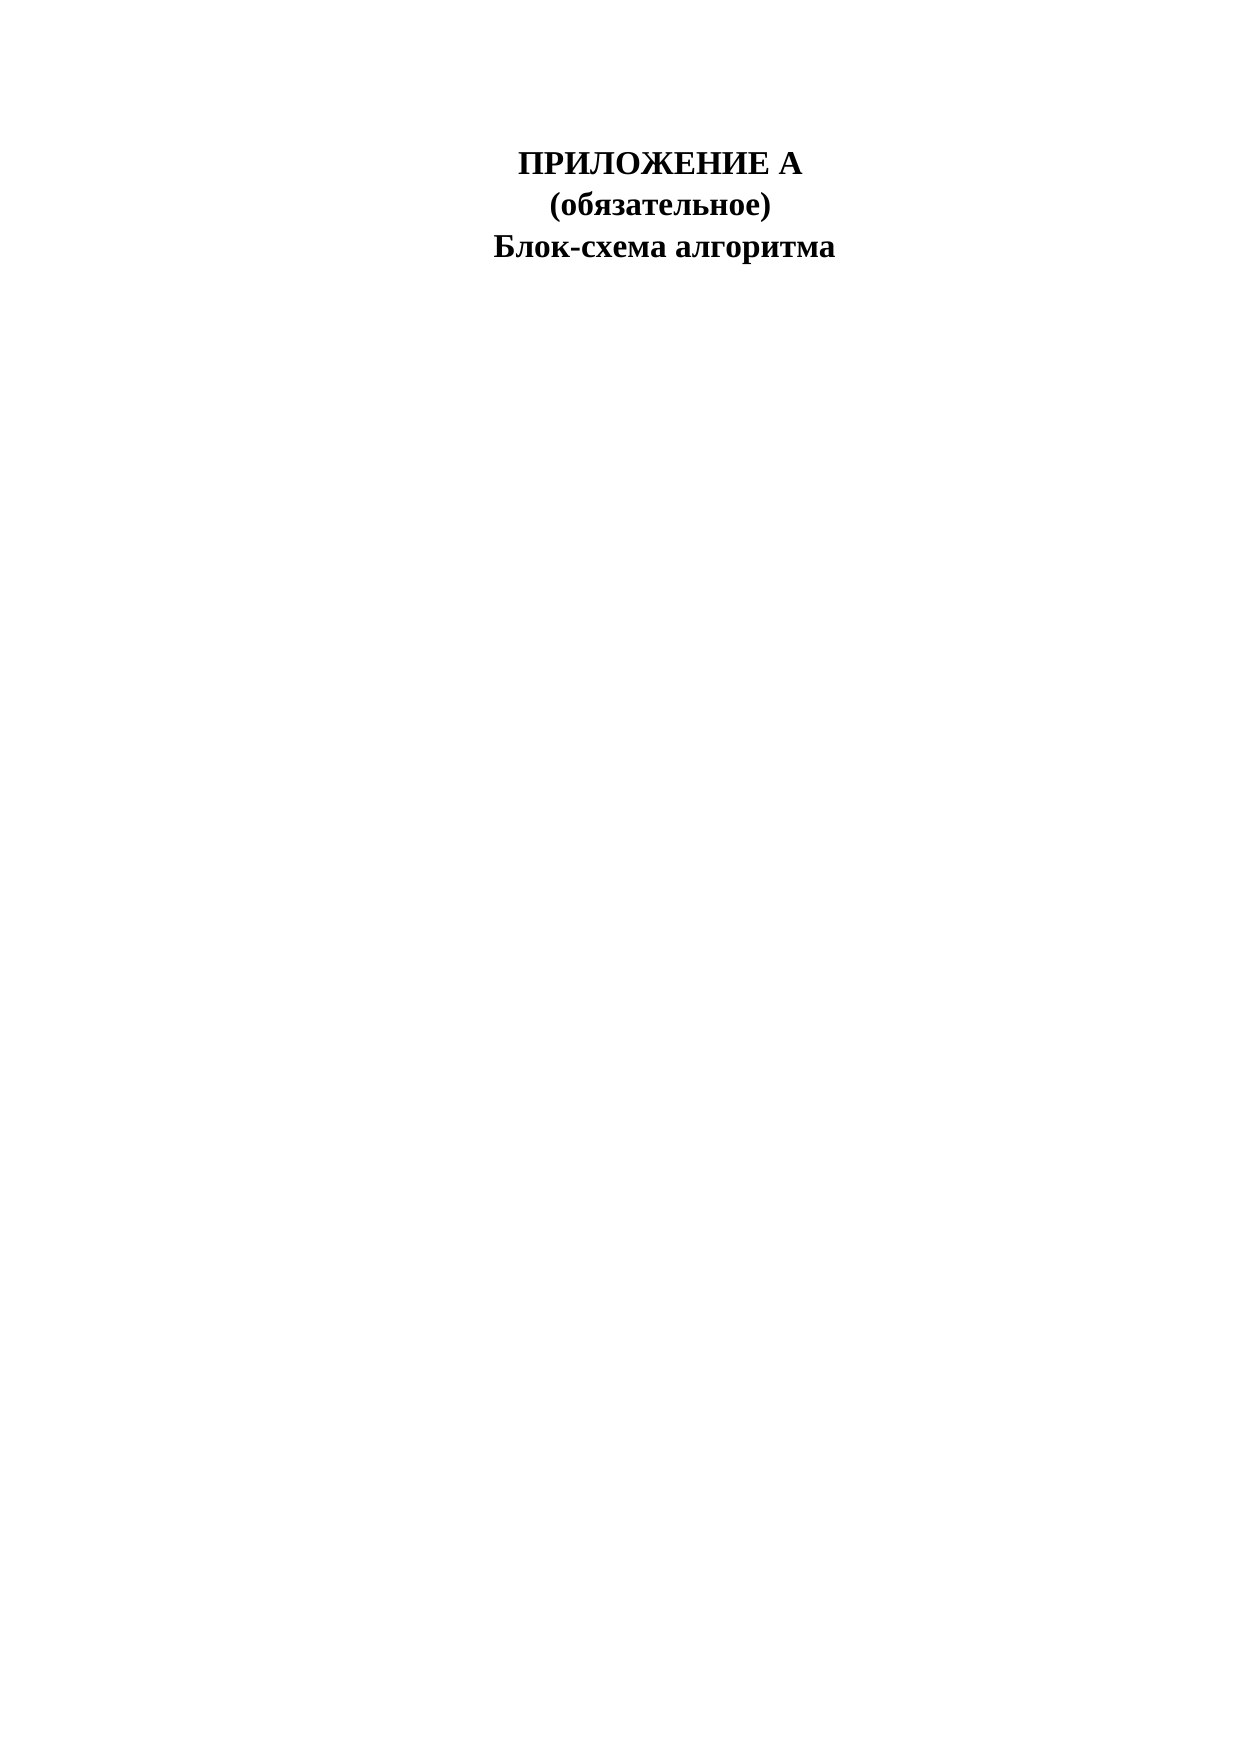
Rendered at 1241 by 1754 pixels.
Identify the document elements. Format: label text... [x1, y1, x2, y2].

subtitle ПРИЛОЖЕНИЕ А (обязательное) Блок-схема алгоритма [177, 143, 1152, 264]
